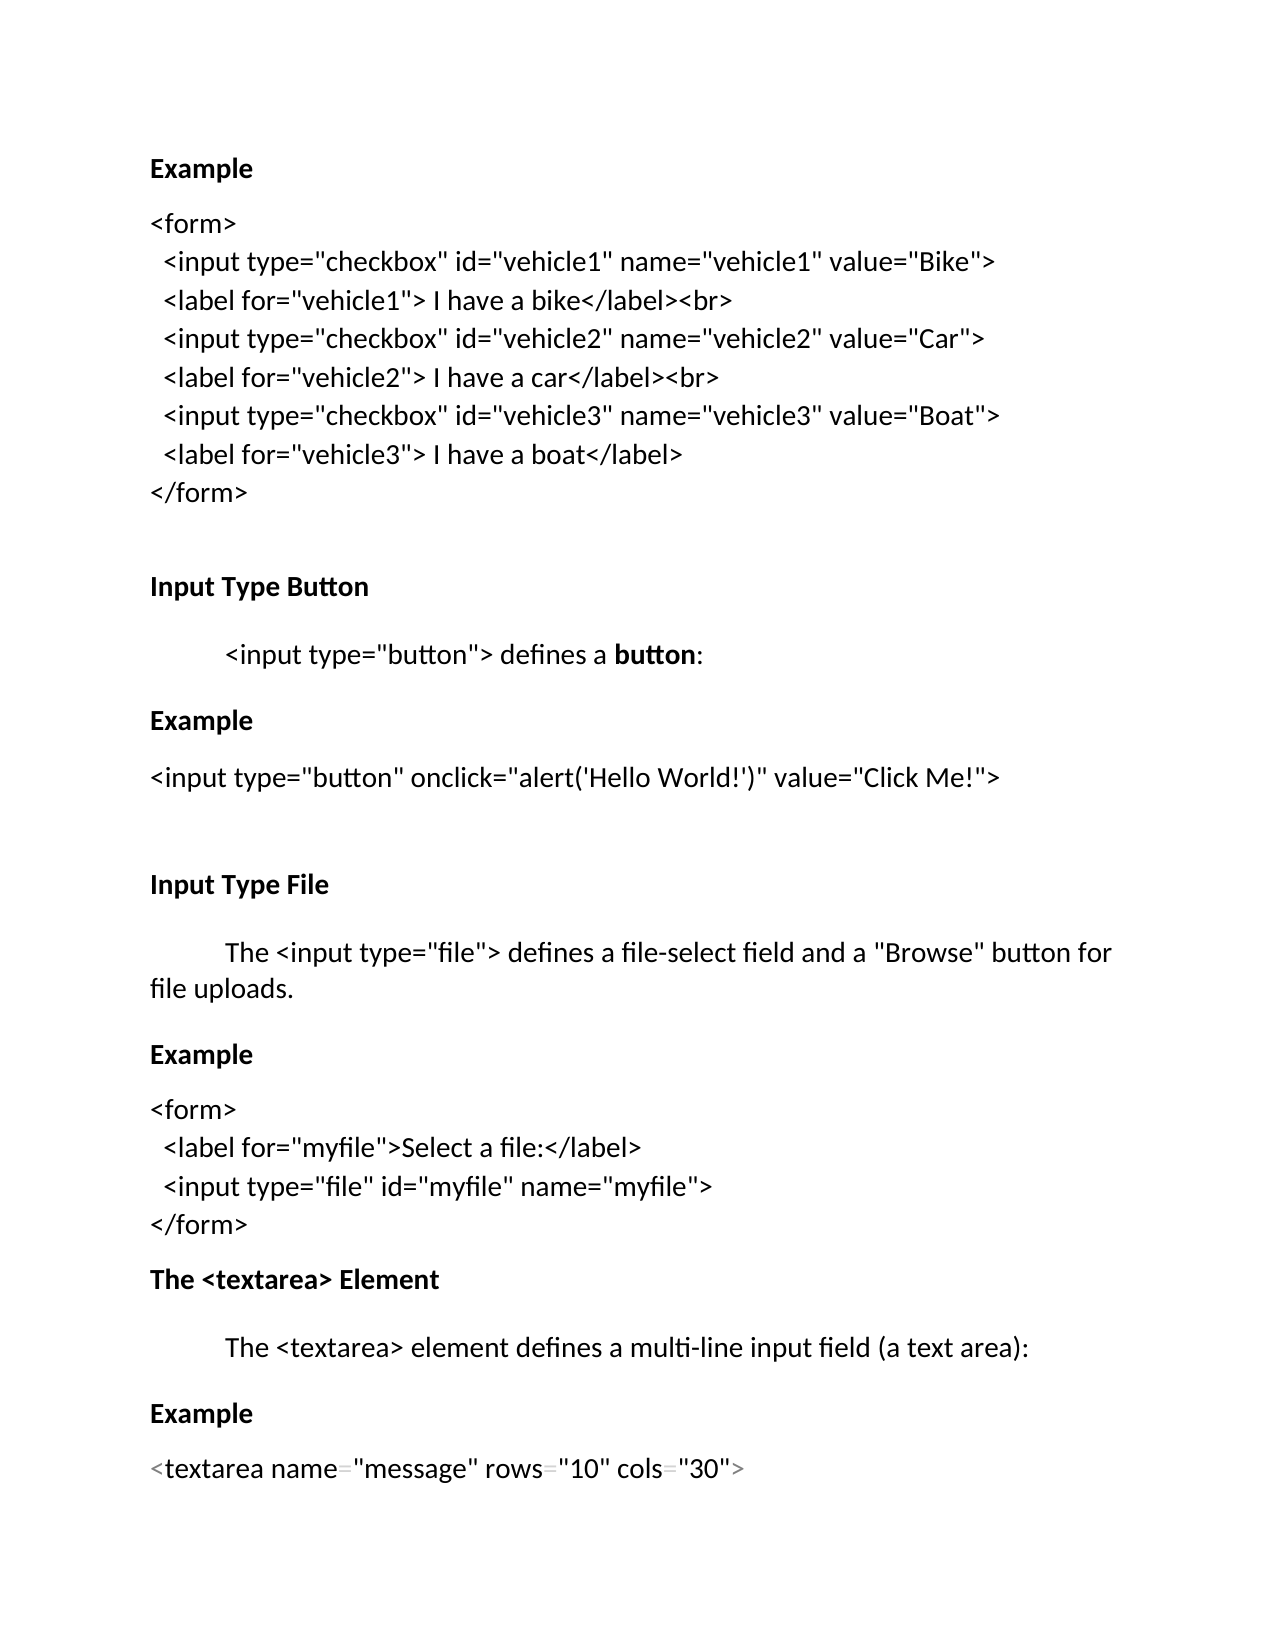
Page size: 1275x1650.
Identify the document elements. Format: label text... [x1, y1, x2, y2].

text <input type="checkbox" id="vehicle1" name="vehicle1" value="Bike"> [163, 243, 1137, 279]
text <label for="myfile">Select a file:</label> [163, 1129, 1137, 1165]
subtitle Example [150, 150, 1137, 186]
text The <input type="file"> defines a file-select field and a "Browse" button for file uploads. [150, 934, 1137, 1005]
text <label for="vehicle2"> I have a car</label><br> [163, 359, 1137, 394]
subtitle Input Type Button [150, 568, 1137, 603]
text </form> [150, 1206, 1137, 1242]
text <form> [150, 205, 1137, 241]
text <input type="file" id="myfile" name="myfile"> [163, 1168, 1137, 1203]
text <input type="checkbox" id="vehicle3" name="vehicle3" value="Boat"> [163, 397, 1137, 433]
subtitle Example [150, 1036, 1137, 1071]
text The <textarea> element defines a multi-line input field (a text area): [225, 1329, 1137, 1365]
text <input type="button"> defines a button: Example [150, 636, 708, 737]
text </form> [150, 474, 1137, 510]
text <input type="button" onclick="alert('Hello World!')" value="Click Me!"> [150, 768, 1137, 792]
text <form> [150, 1091, 1137, 1126]
text <label for="vehicle3"> I have a boat</label> [163, 436, 1137, 471]
text <textarea name="message" rows="10" cols="30"> [150, 1450, 1137, 1486]
text <input type="checkbox" id="vehicle2" name="vehicle2" value="Car"> [163, 320, 1137, 356]
text <label for="vehicle1"> I have a bike</label><br> [163, 282, 1137, 318]
subtitle Example [150, 1395, 1137, 1431]
subtitle Input Type File [150, 866, 1137, 902]
subtitle The <textarea> Element [150, 1261, 1137, 1297]
